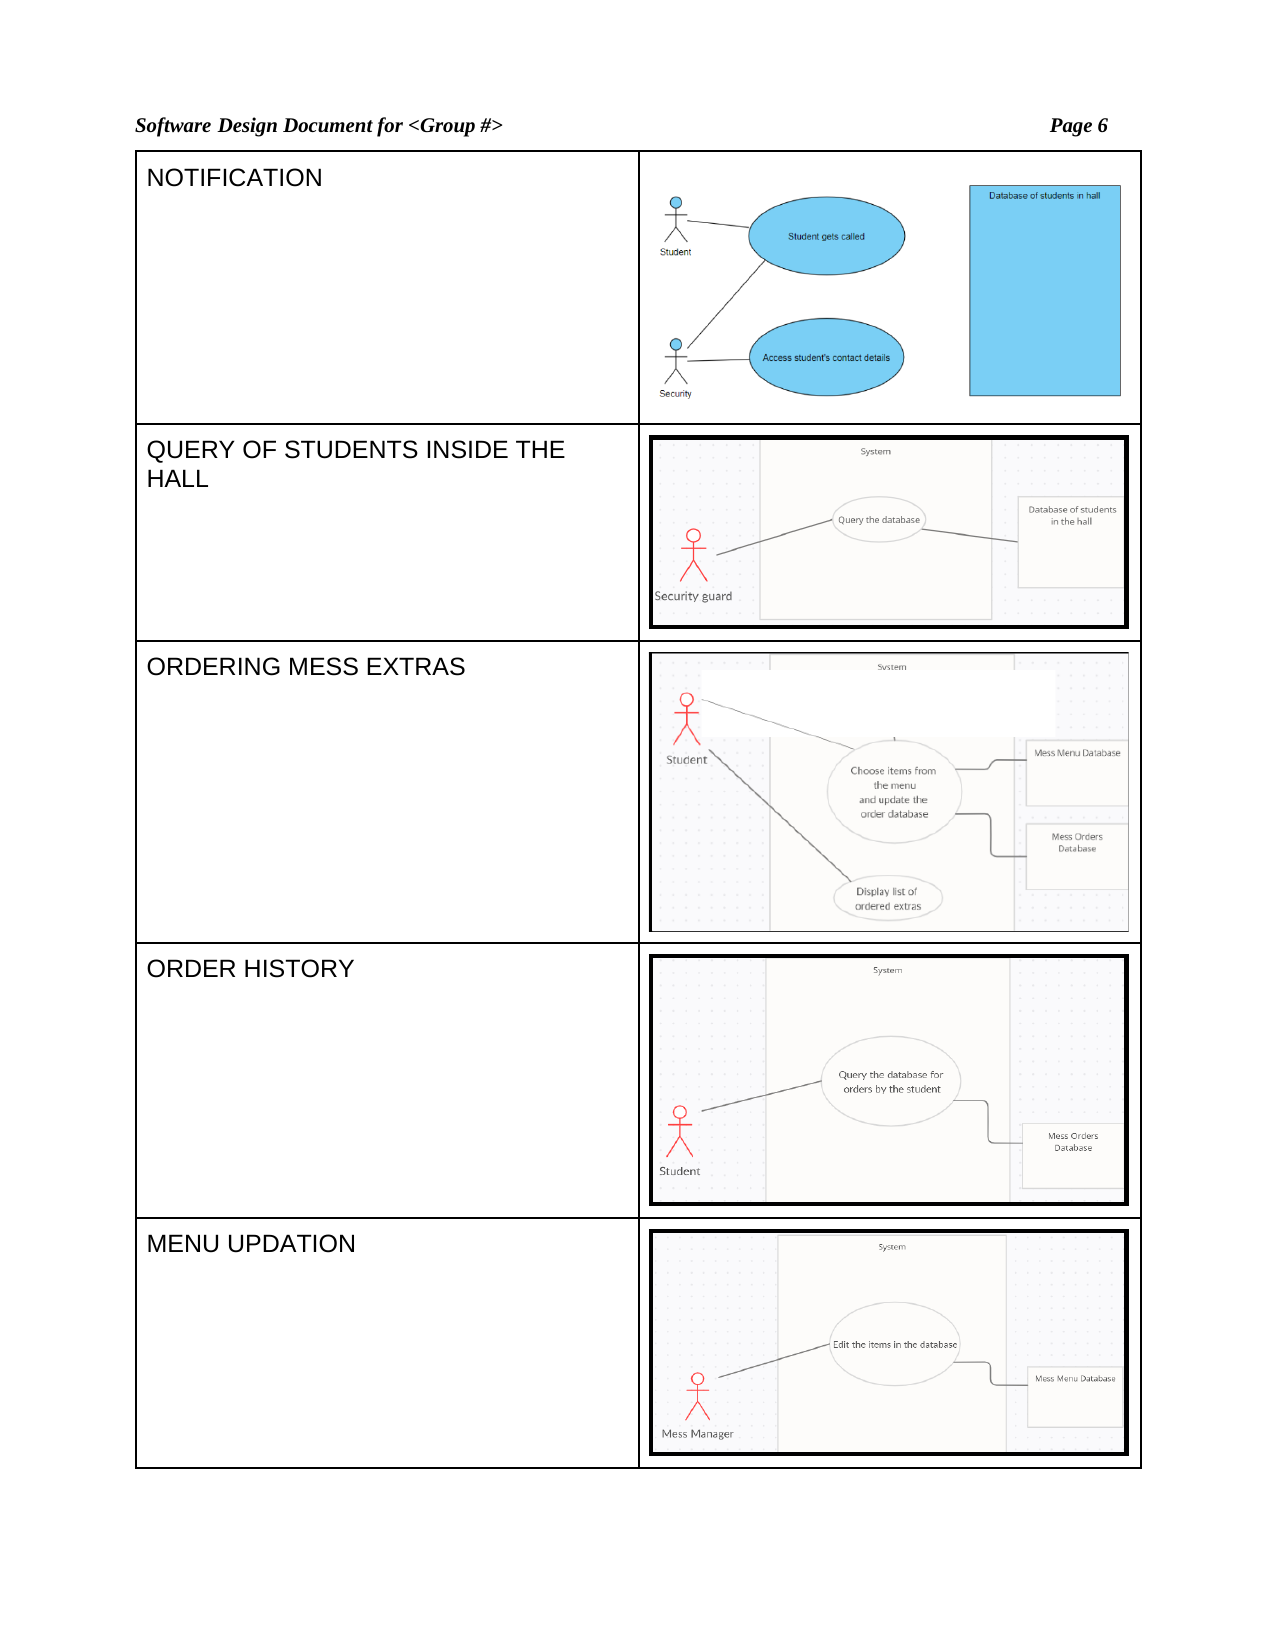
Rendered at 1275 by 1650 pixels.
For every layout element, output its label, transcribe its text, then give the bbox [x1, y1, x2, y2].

table_cell [640, 152, 1140, 423]
table_cell NOTIFICATION [137, 152, 638, 423]
picture [653, 958, 1124, 1202]
picture [653, 440, 1124, 625]
picture [648, 162, 1129, 413]
table_cell QUERY OF STUDENTS INSIDE THE HALL [137, 425, 638, 639]
table_cell ORDER HISTORY [137, 944, 638, 1217]
table_cell [640, 642, 1140, 942]
table_cell [640, 1219, 1140, 1467]
table_cell [640, 425, 1140, 639]
picture [648, 652, 1129, 932]
picture [653, 1233, 1124, 1452]
table_cell [640, 944, 1140, 1217]
table_cell MENU UPDATION [137, 1219, 638, 1467]
table_cell ORDERING MESS EXTRAS [137, 642, 638, 942]
